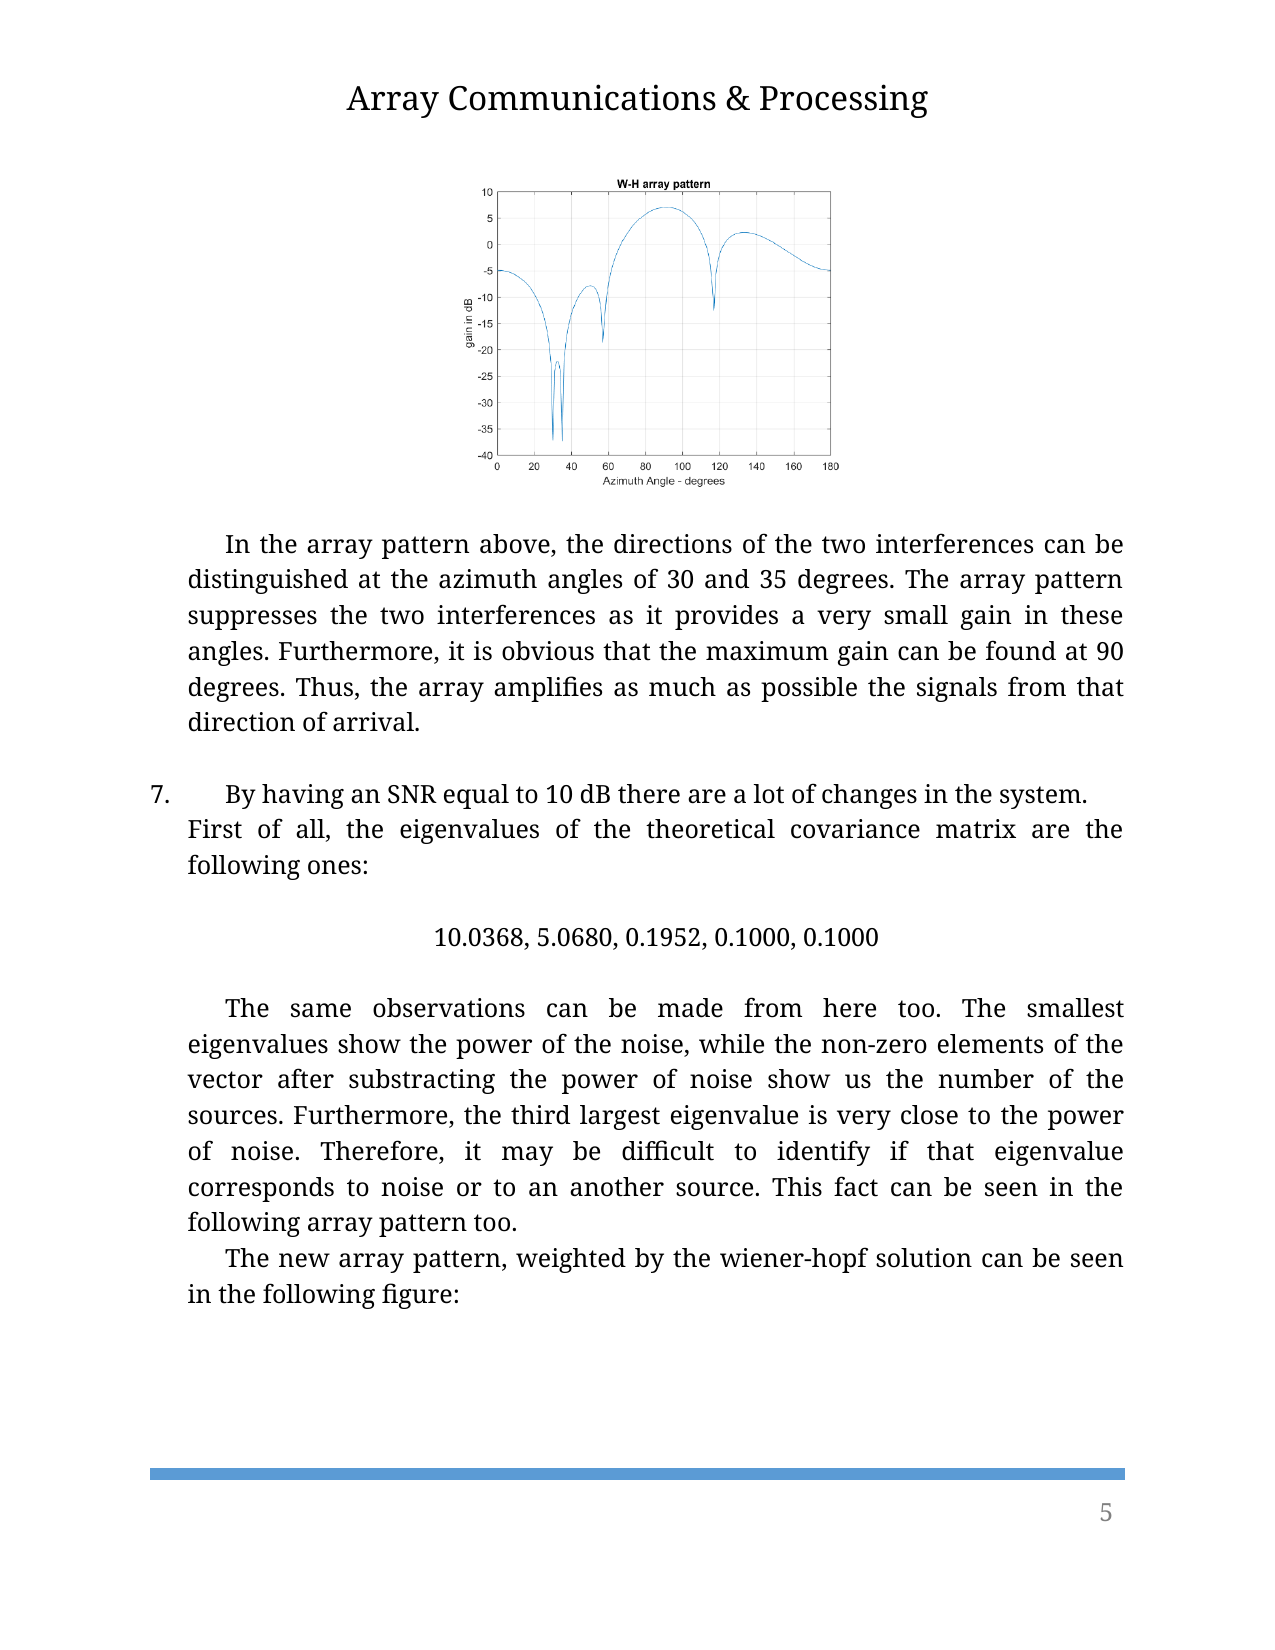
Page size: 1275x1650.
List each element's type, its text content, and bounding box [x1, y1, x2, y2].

list First of all, the eigenvalues of the theoretical covariance matrix are the following ones: [187, 812, 1125, 882]
list In the array pattern above, the directions of the two interferences can be distinguished at the azimuth angles of 30 and 35 degrees. The array pattern suppresses the two interferences as it provides a very small gain in these angles. Furthermore, it is obvious that the maximum gain can be found at 90 degrees. Thus, the array amplifies as much as possible the signals from that direction of arrival. [187, 526, 1125, 739]
list By having an SNR equal to 10 dB there are a lot of changes in the system. [150, 776, 1125, 810]
list The same observations can be made from here too. The smallest eigenvalues show the power of the noise, while the non-zero elements of the vector after substracting the power of noise show us the number of the sources. Furthermore, the third largest eigenvalue is very close to the power of noise. Therefore, it may be difficult to identify if that eigenvalue corresponds to noise or to an another source. This fact can be seen in the following array pattern too. [187, 991, 1125, 1239]
list 10.0368, 5.0680, 0.1952, 0.1000, 0.1000 [187, 919, 1125, 953]
picture [441, 167, 871, 490]
list The new array pattern, weighted by the wiener-hopf solution can be seen in the following figure: [187, 1241, 1125, 1311]
